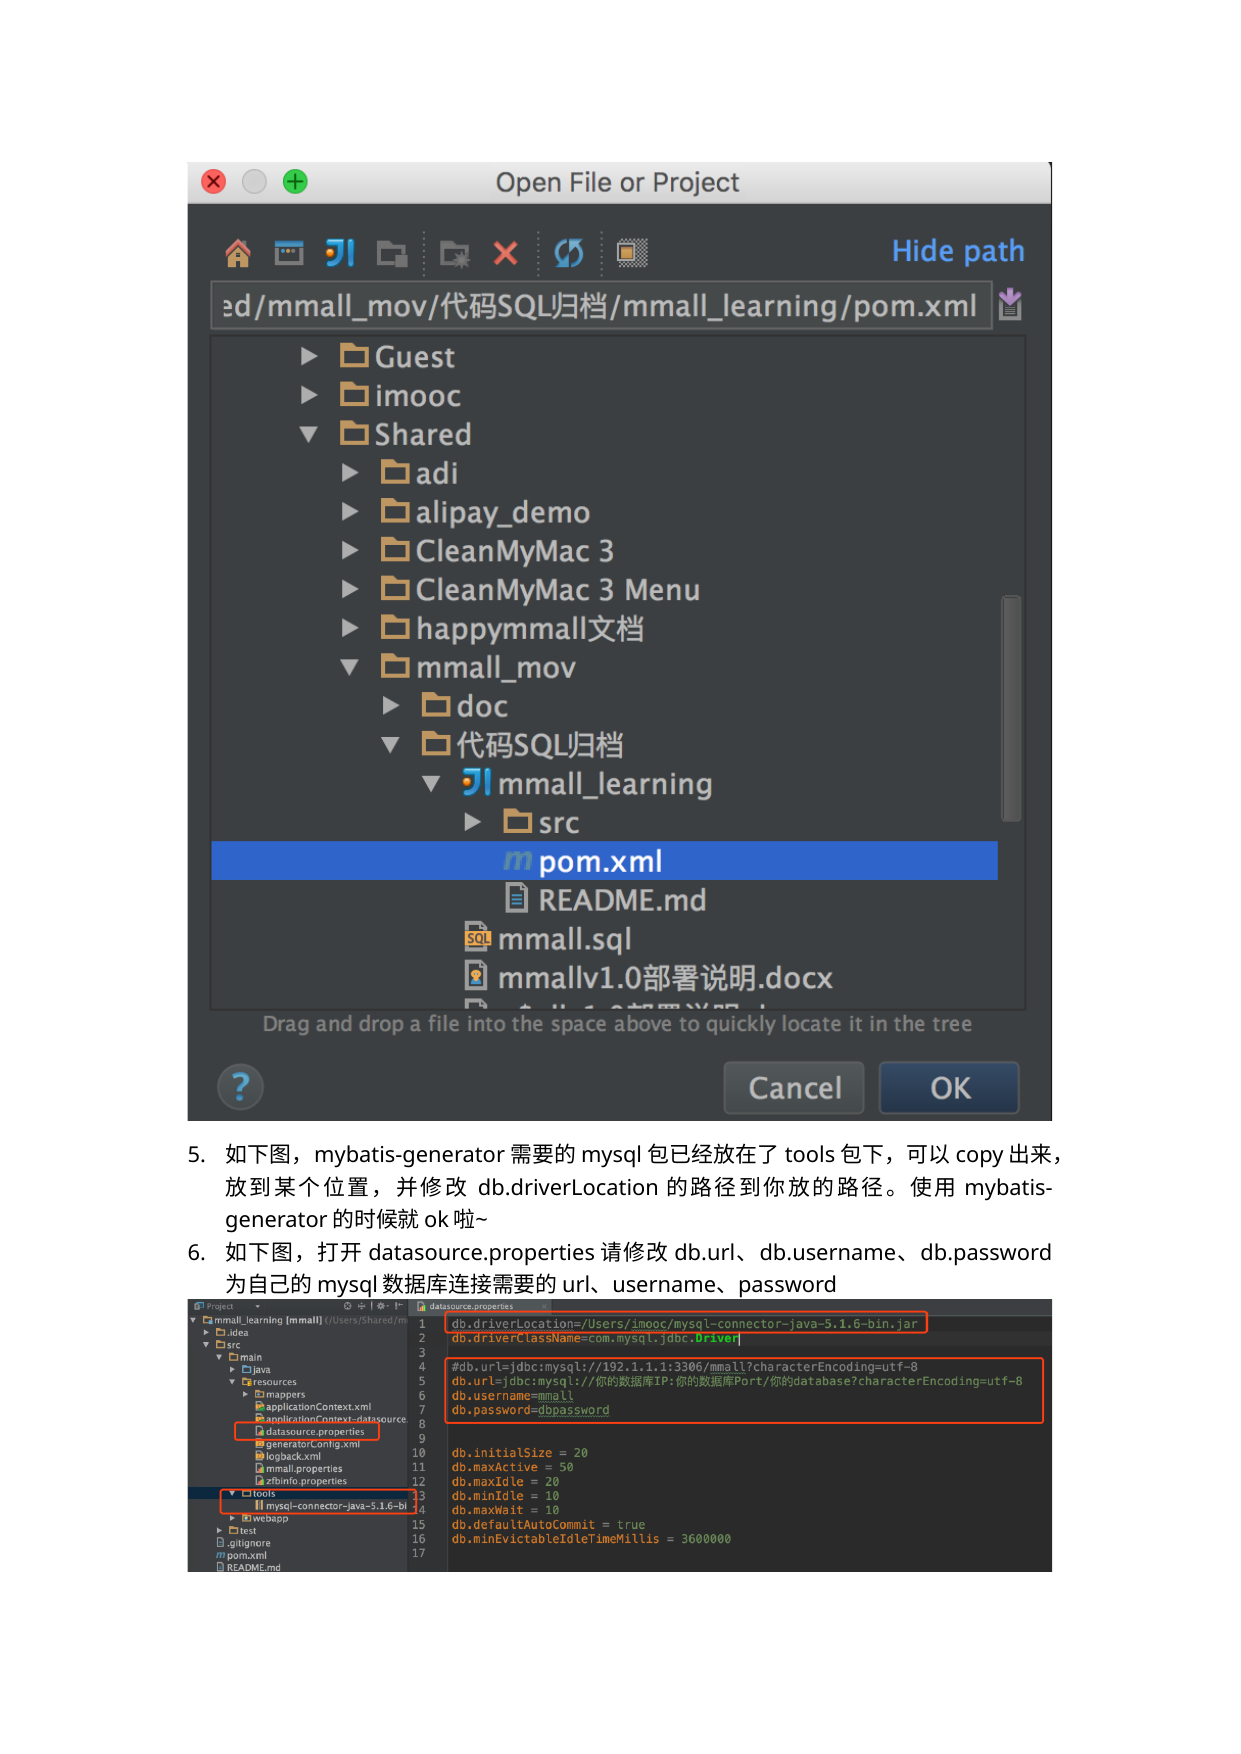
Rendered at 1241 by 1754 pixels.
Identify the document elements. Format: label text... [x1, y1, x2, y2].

picture [187, 162, 1053, 1121]
picture [187, 1299, 1053, 1572]
list 如下图，打开datasource.properties请修改db.url、db.username、db.password为自己的mysql数据库连接需要的url、username、password [187, 1234, 1053, 1299]
list 如下图，mybatis-generator需要的mysql包已经放在了tools包下，可以copy出来，放到某个位置，并修改 db.driverLocation的路径到你放的路径。使用mybatis-generator的时候就ok啦~ [187, 1137, 1053, 1234]
